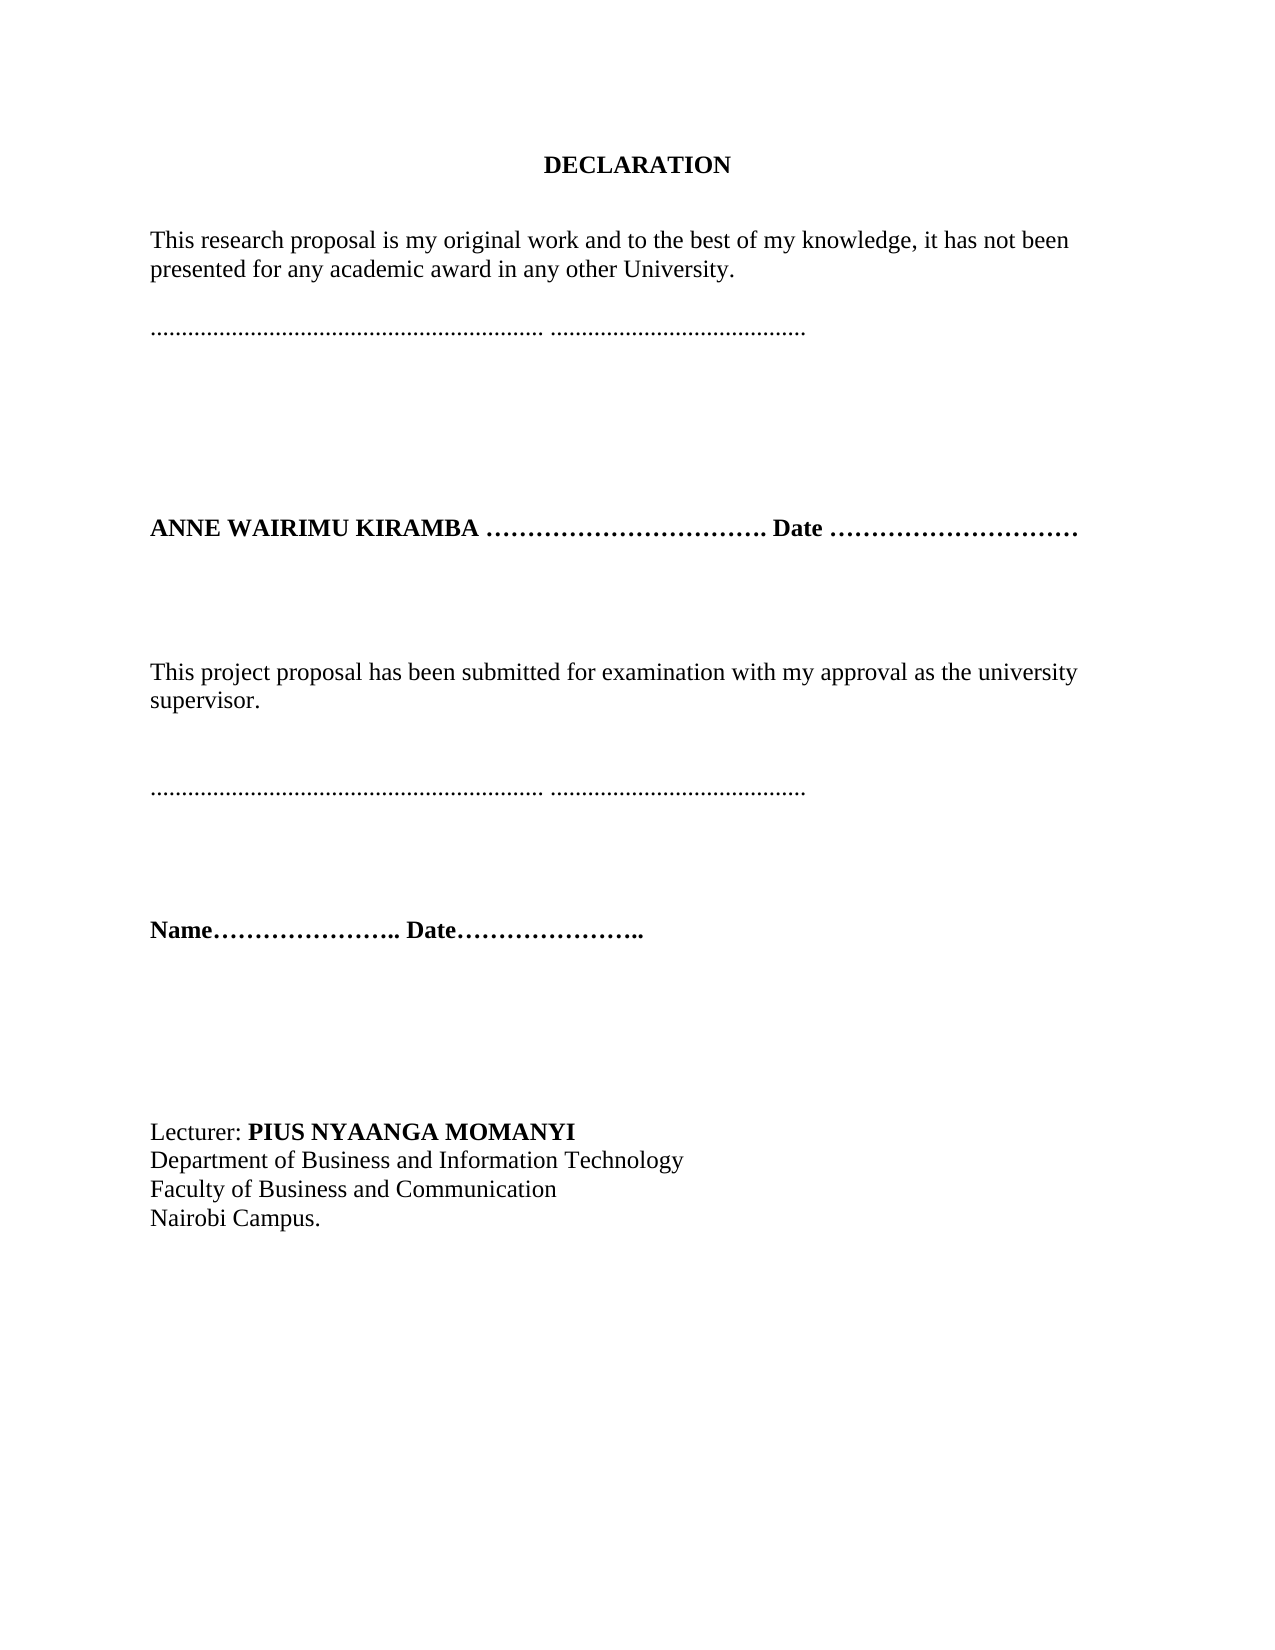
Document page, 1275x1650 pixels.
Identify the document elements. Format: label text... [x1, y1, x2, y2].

text Faculty of Business and Communication [150, 1174, 1125, 1203]
text This project proposal has been submitted for examination with my approval as the university supervisor. [150, 657, 1125, 714]
text ANNE WAIRIMU KIRAMBA ……………………………. Date ………………………… [150, 513, 1125, 542]
text ............................................................... ......................................... [150, 312, 1125, 341]
text Name………………….. Date………………….. [150, 916, 1125, 944]
text Lecturer: PIUS NYAANGA MOMANYI [150, 1117, 1125, 1146]
text Department of Business and Information Technology [150, 1146, 1125, 1174]
text This research proposal is my original work and to the best of my knowledge, it has not been presented for any academic award in any other University. [150, 226, 1125, 283]
subtitle DECLARATION [150, 150, 1125, 179]
text ............................................................... ......................................... [150, 772, 1125, 801]
text Nairobi Campus. [150, 1203, 1125, 1232]
